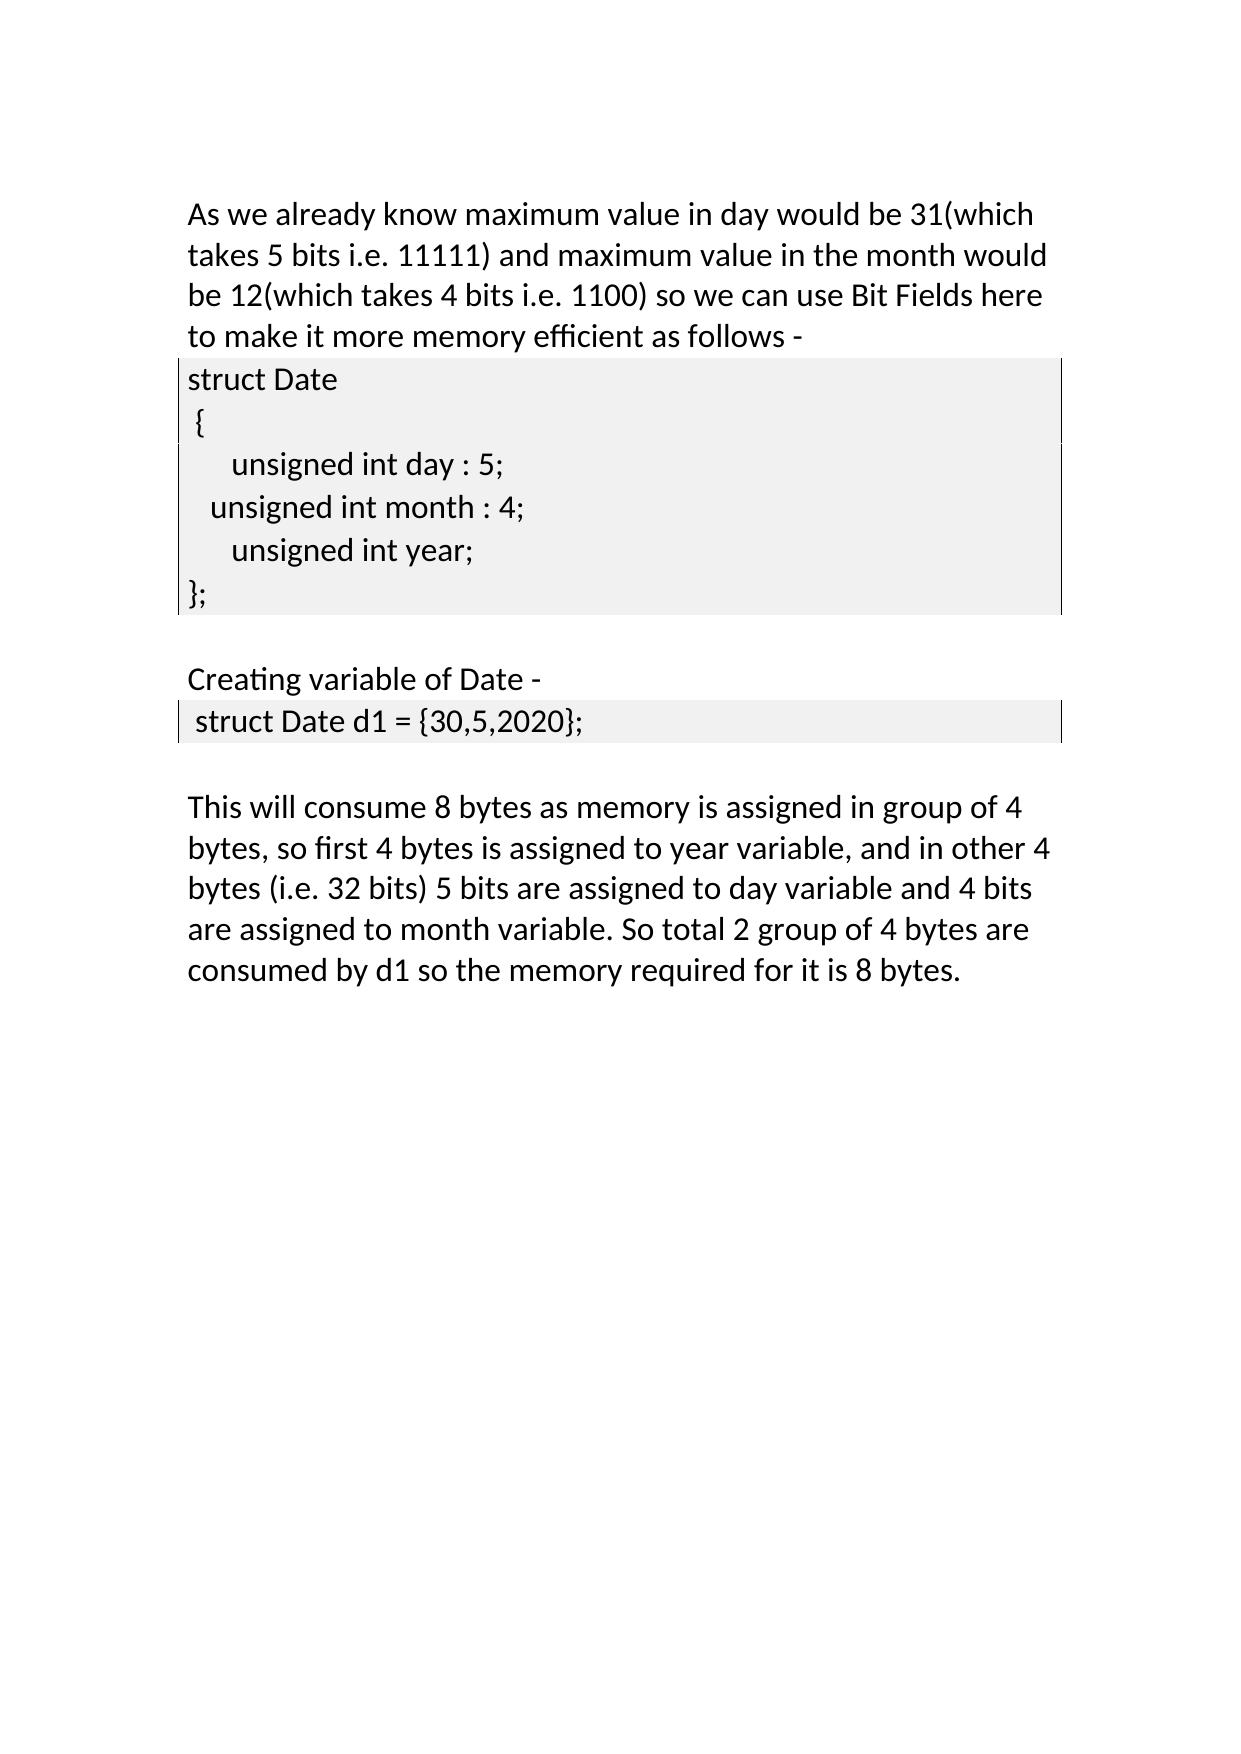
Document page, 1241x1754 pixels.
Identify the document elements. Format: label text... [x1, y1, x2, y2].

list As we already know maximum value in day would be 31(which takes 5 bits i.e. 11111) and maximum value in the month would be 12(which takes 4 bits i.e. 1100) so we can use Bit Fields here to make it more memory efficient as follows - [179, 193, 1061, 358]
list }; [179, 572, 1061, 615]
list struct Date d1 = {30,5,2020}; [179, 700, 1061, 743]
list unsigned int day : 5; [179, 443, 1061, 486]
list { [179, 401, 1061, 443]
list unsigned int month : 4; [179, 486, 1061, 529]
list This will consume 8 bytes as memory is assigned in group of 4 bytes, so first 4 bytes is assigned to year variable, and in other 4 bytes (i.e. 32 bits) 5 bits are assigned to day variable and 4 bits are assigned to month variable. So total 2 group of 4 bytes are consumed by d1 so the memory required for it is 8 bytes. [179, 786, 1061, 992]
list unsigned int year; [179, 529, 1061, 572]
list Creating variable of Date - [179, 657, 1061, 700]
list struct Date [179, 358, 1061, 401]
